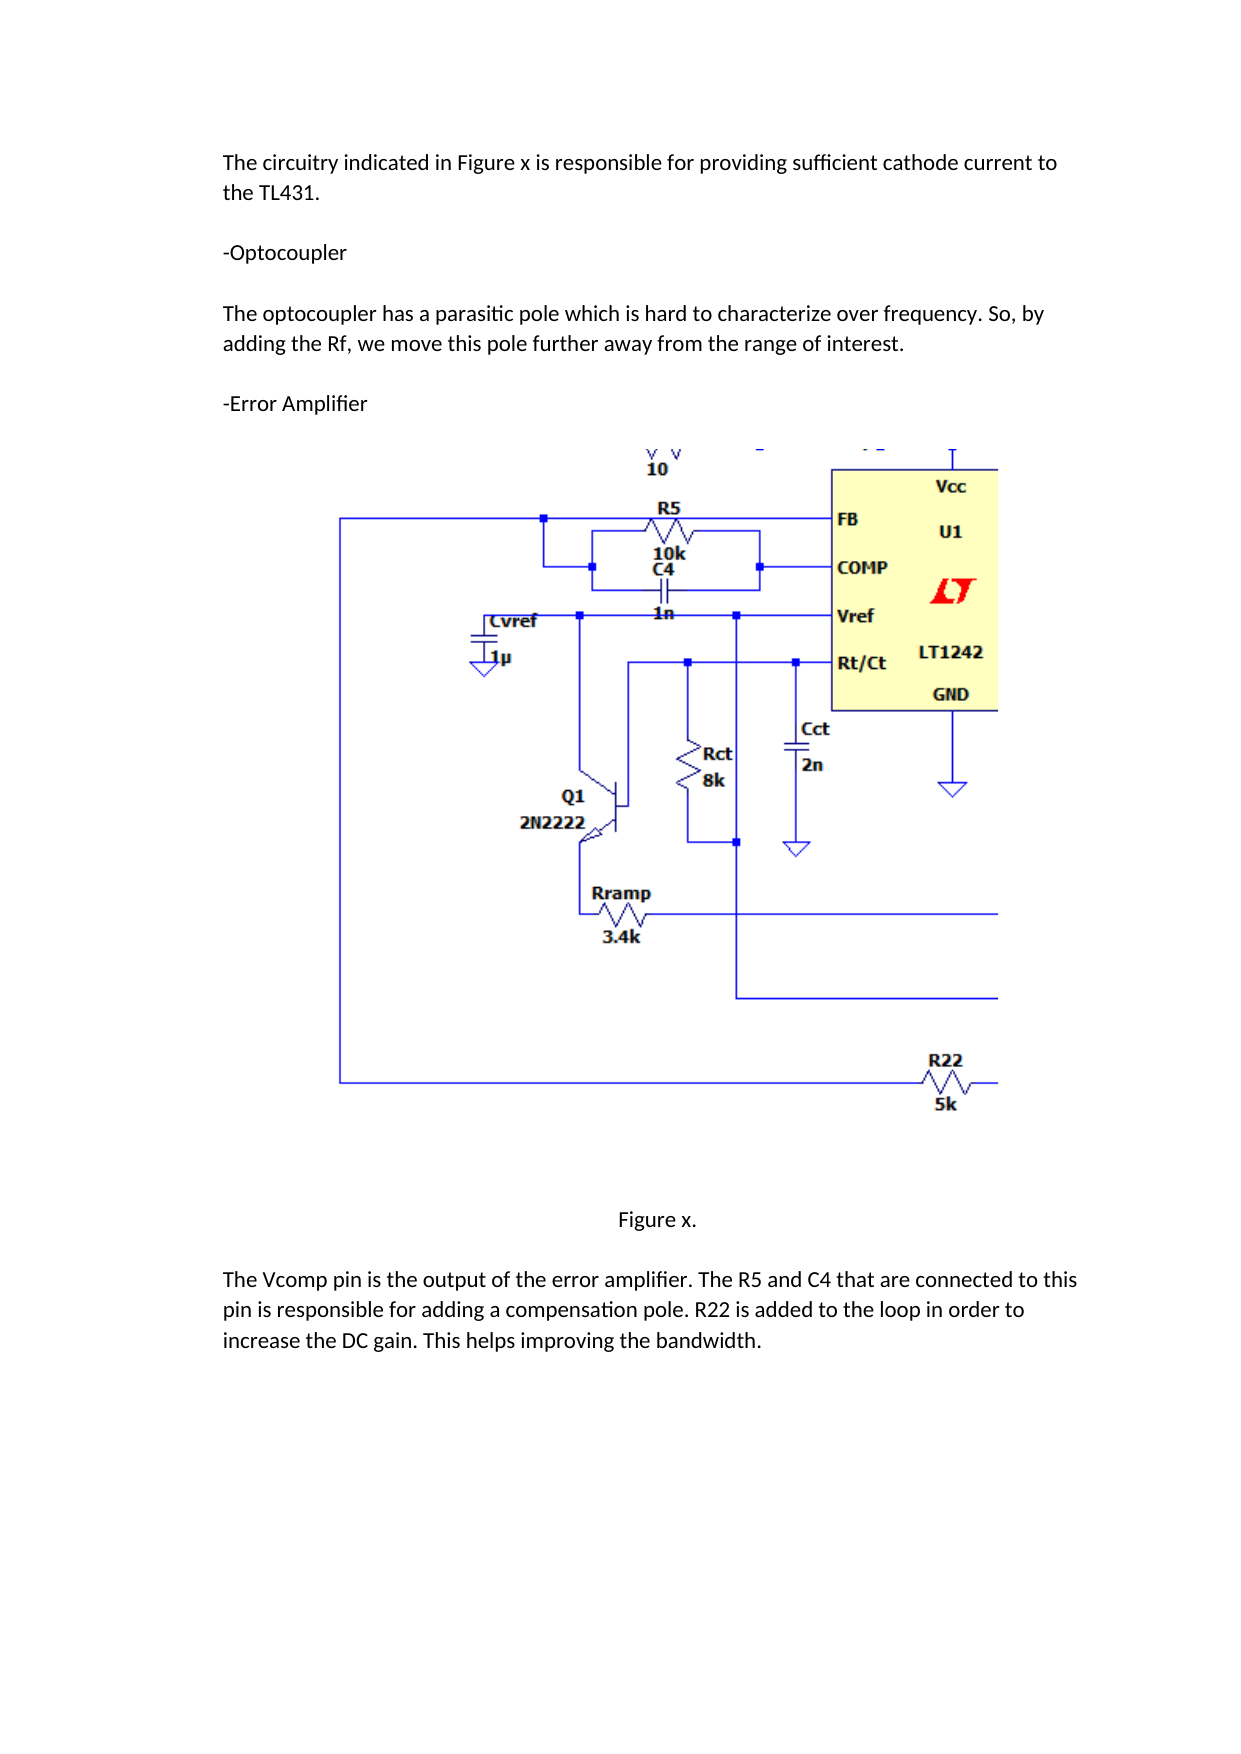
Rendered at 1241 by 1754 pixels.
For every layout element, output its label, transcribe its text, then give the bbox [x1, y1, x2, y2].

list The Vcomp pin is the output of the error amplifier. The R5 and C4 that are connected to this pin is responsible for adding a compensation pole. R22 is added to the loop in order to increase the DC gain. This helps improving the bandwidth. [223, 1265, 1093, 1354]
picture [317, 449, 999, 1203]
list -Optocoupler [223, 238, 1093, 266]
list Figure x. [223, 1205, 1093, 1233]
list The optocoupler has a parasitic pole which is hard to characterize over frequency. So, by adding the Rf, we move this pole further away from the range of interest. [223, 299, 1093, 357]
list The circuitry indicated in Figure x is responsible for providing sufficient cathode current to the TL431. [223, 148, 1093, 206]
list -Error Amplifier [223, 389, 1093, 417]
